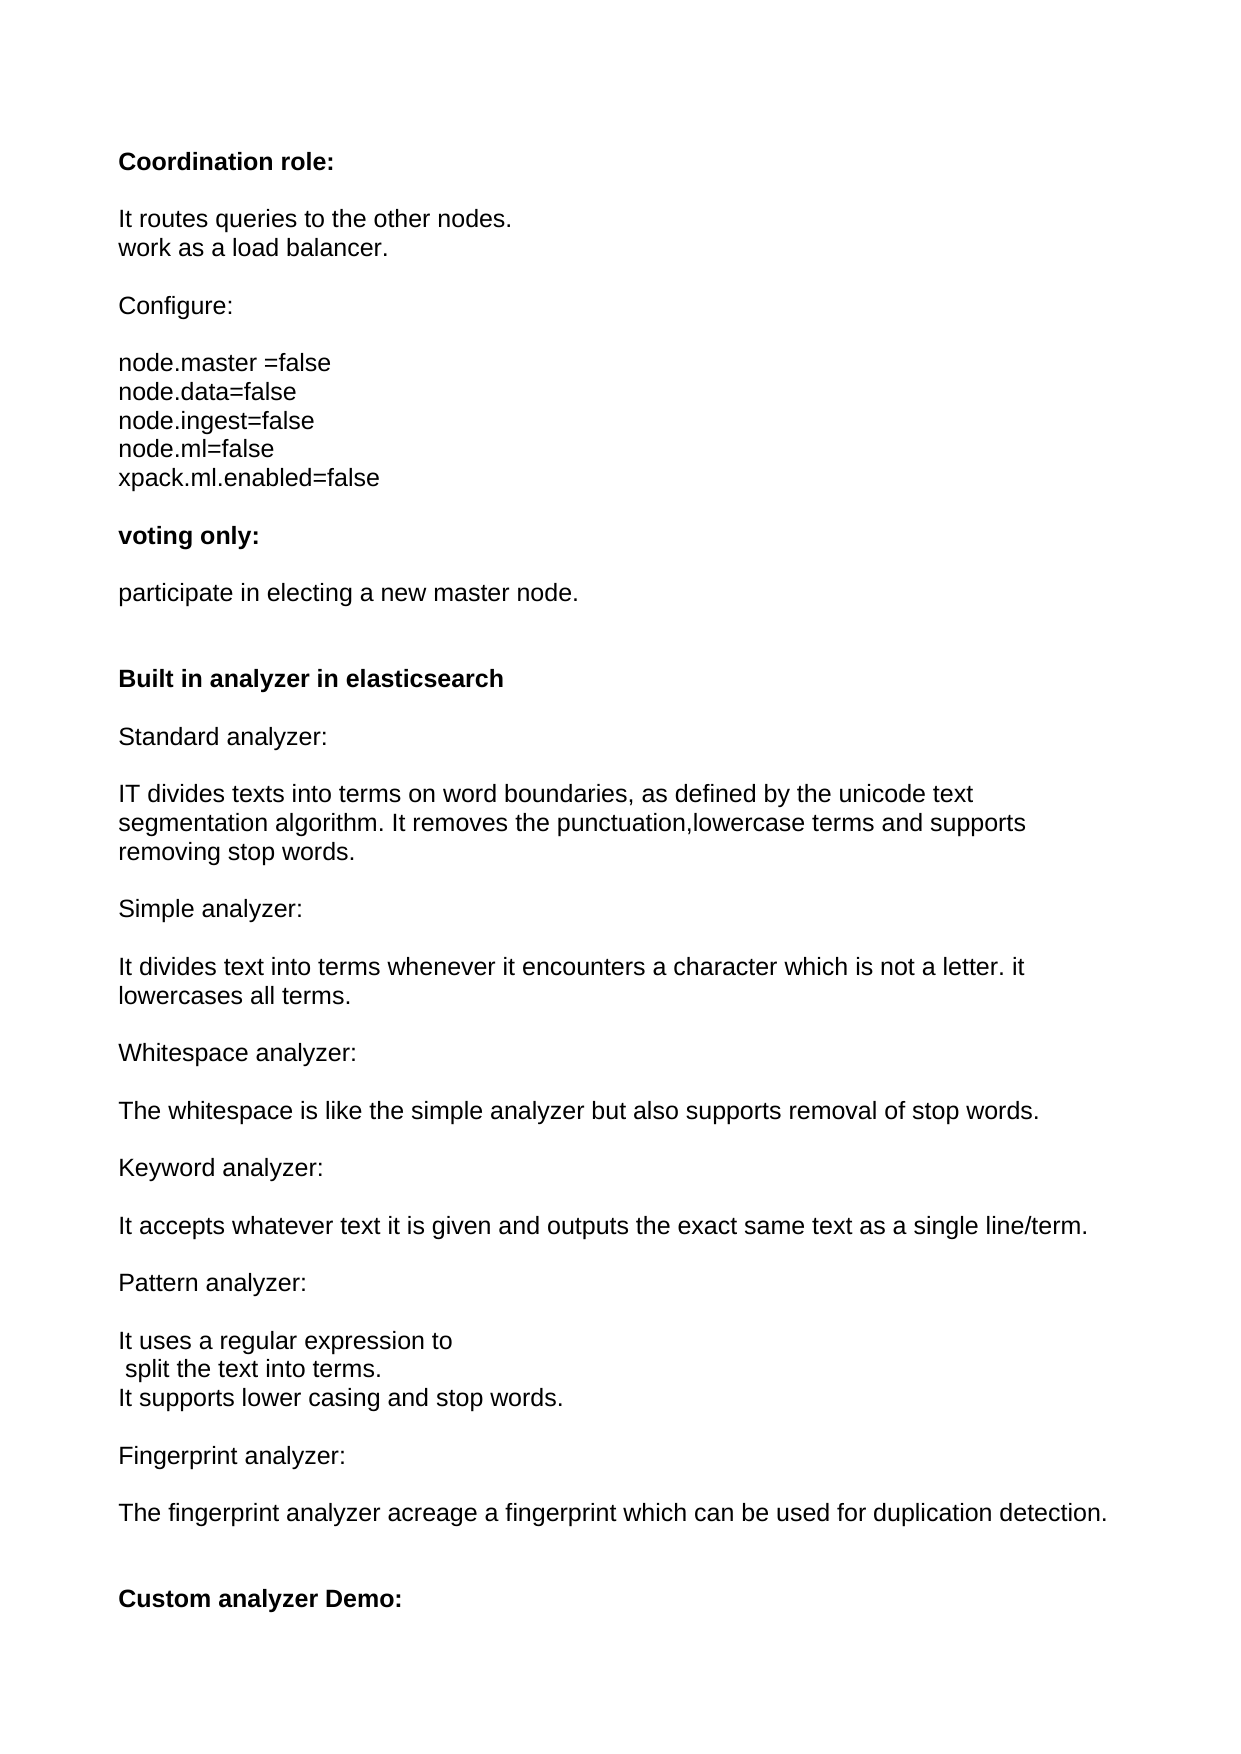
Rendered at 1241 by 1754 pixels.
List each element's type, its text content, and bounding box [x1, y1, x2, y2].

text node.data=false [118, 377, 1122, 406]
text The fingerprint analyzer acreage a fingerprint which can be used for duplication detection. [118, 1498, 1122, 1527]
text Configure: [118, 291, 1122, 319]
text participate in electing a new master node. [118, 578, 1122, 607]
text It divides text into terms whenever it encounters a character which is not a letter. it lowercases all terms. [118, 952, 1122, 1009]
text IT divides texts into terms on word boundaries, as defined by the unicode text segmentation algorithm. It removes the punctuation,lowercase terms and supports removing stop words. [118, 779, 1122, 866]
text work as a load balancer. [118, 233, 1122, 262]
text The whitespace is like the simple analyzer but also supports removal of stop words. [118, 1096, 1122, 1124]
text xpack.ml.enabled=false [118, 463, 1122, 492]
text voting only: [118, 521, 1122, 549]
text node.ingest=false [118, 406, 1122, 434]
text Coordination role: [118, 147, 1122, 176]
text split the text into terms. [118, 1354, 1122, 1383]
text Fingerprint analyzer: [118, 1441, 1122, 1469]
text Built in analyzer in elasticsearch [118, 664, 1122, 693]
text It accepts whatever text it is given and outputs the exact same text as a single line/term. [118, 1211, 1122, 1239]
text It supports lower casing and stop words. [118, 1383, 1122, 1412]
text node.master =false [118, 348, 1122, 377]
text Custom analyzer Demo: [118, 1584, 1122, 1613]
text node.ml=false [118, 434, 1122, 463]
text Keyword analyzer: [118, 1153, 1122, 1182]
text It routes queries to the other nodes. [118, 204, 1122, 233]
text Simple analyzer: [118, 894, 1122, 923]
text It uses a regular expression to [118, 1326, 1122, 1354]
text Standard analyzer: [118, 722, 1122, 751]
text Pattern analyzer: [118, 1268, 1122, 1297]
text Whitespace analyzer: [118, 1038, 1122, 1067]
